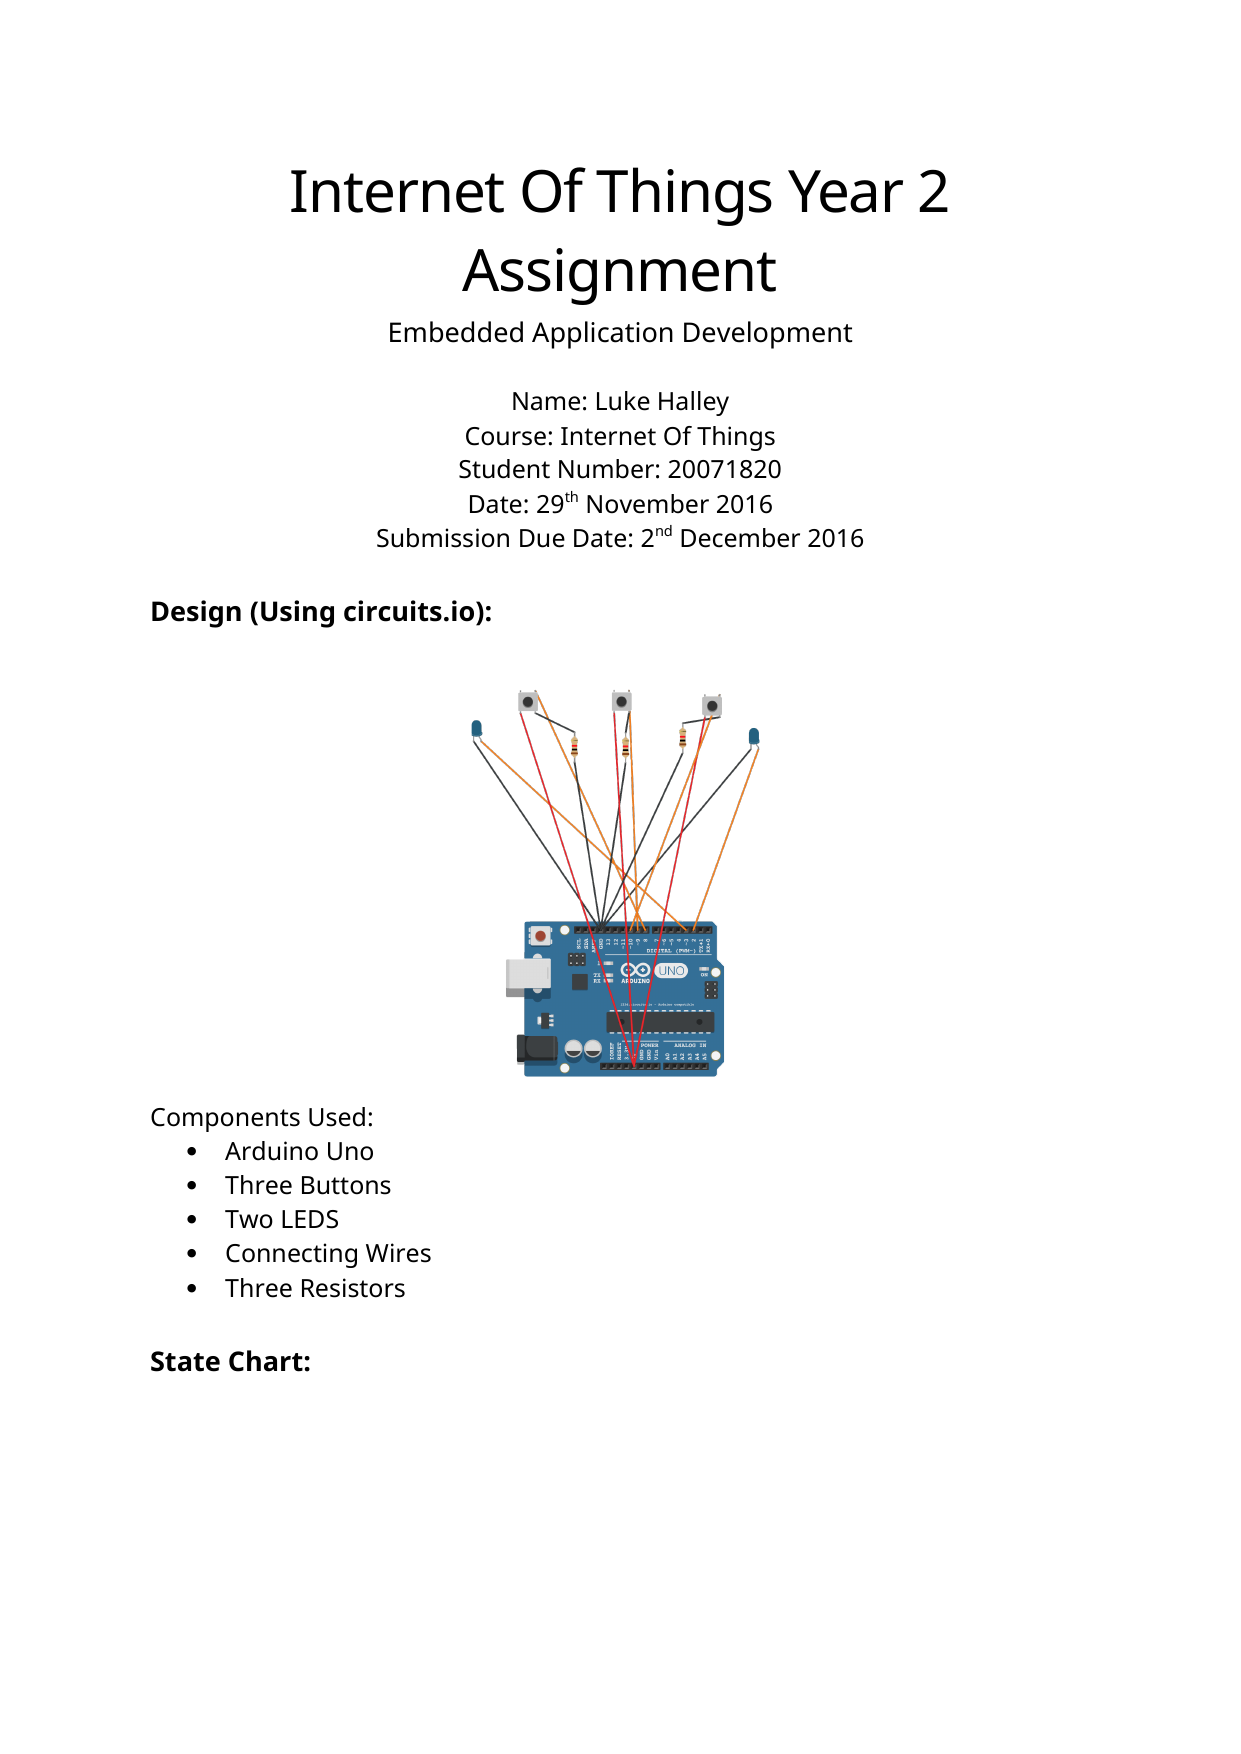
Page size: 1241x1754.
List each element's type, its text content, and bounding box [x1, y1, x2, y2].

picture [430, 663, 810, 1100]
subtitle State Chart: [150, 1342, 1090, 1379]
text Date: 29th November 2016 [150, 486, 1090, 520]
text Name: Luke Halley [150, 384, 1090, 418]
subtitle Embedded Application Development [150, 313, 1090, 350]
list Three Buttons [187, 1168, 1090, 1202]
subtitle Design (Using circuits.io): [150, 593, 1090, 629]
list Arduino Uno [187, 1134, 1090, 1168]
text Components Used: [150, 1100, 1090, 1134]
list Connecting Wires [187, 1236, 1090, 1270]
list Two LEDS [187, 1202, 1090, 1236]
text Student Number: 20071820 [150, 452, 1090, 486]
text Submission Due Date: 2nd December 2016 [150, 520, 1090, 554]
list Three Resistors [187, 1270, 1090, 1304]
title Internet Of Things Year 2 Assignment [150, 150, 1090, 309]
text Course: Internet Of Things [150, 418, 1090, 452]
